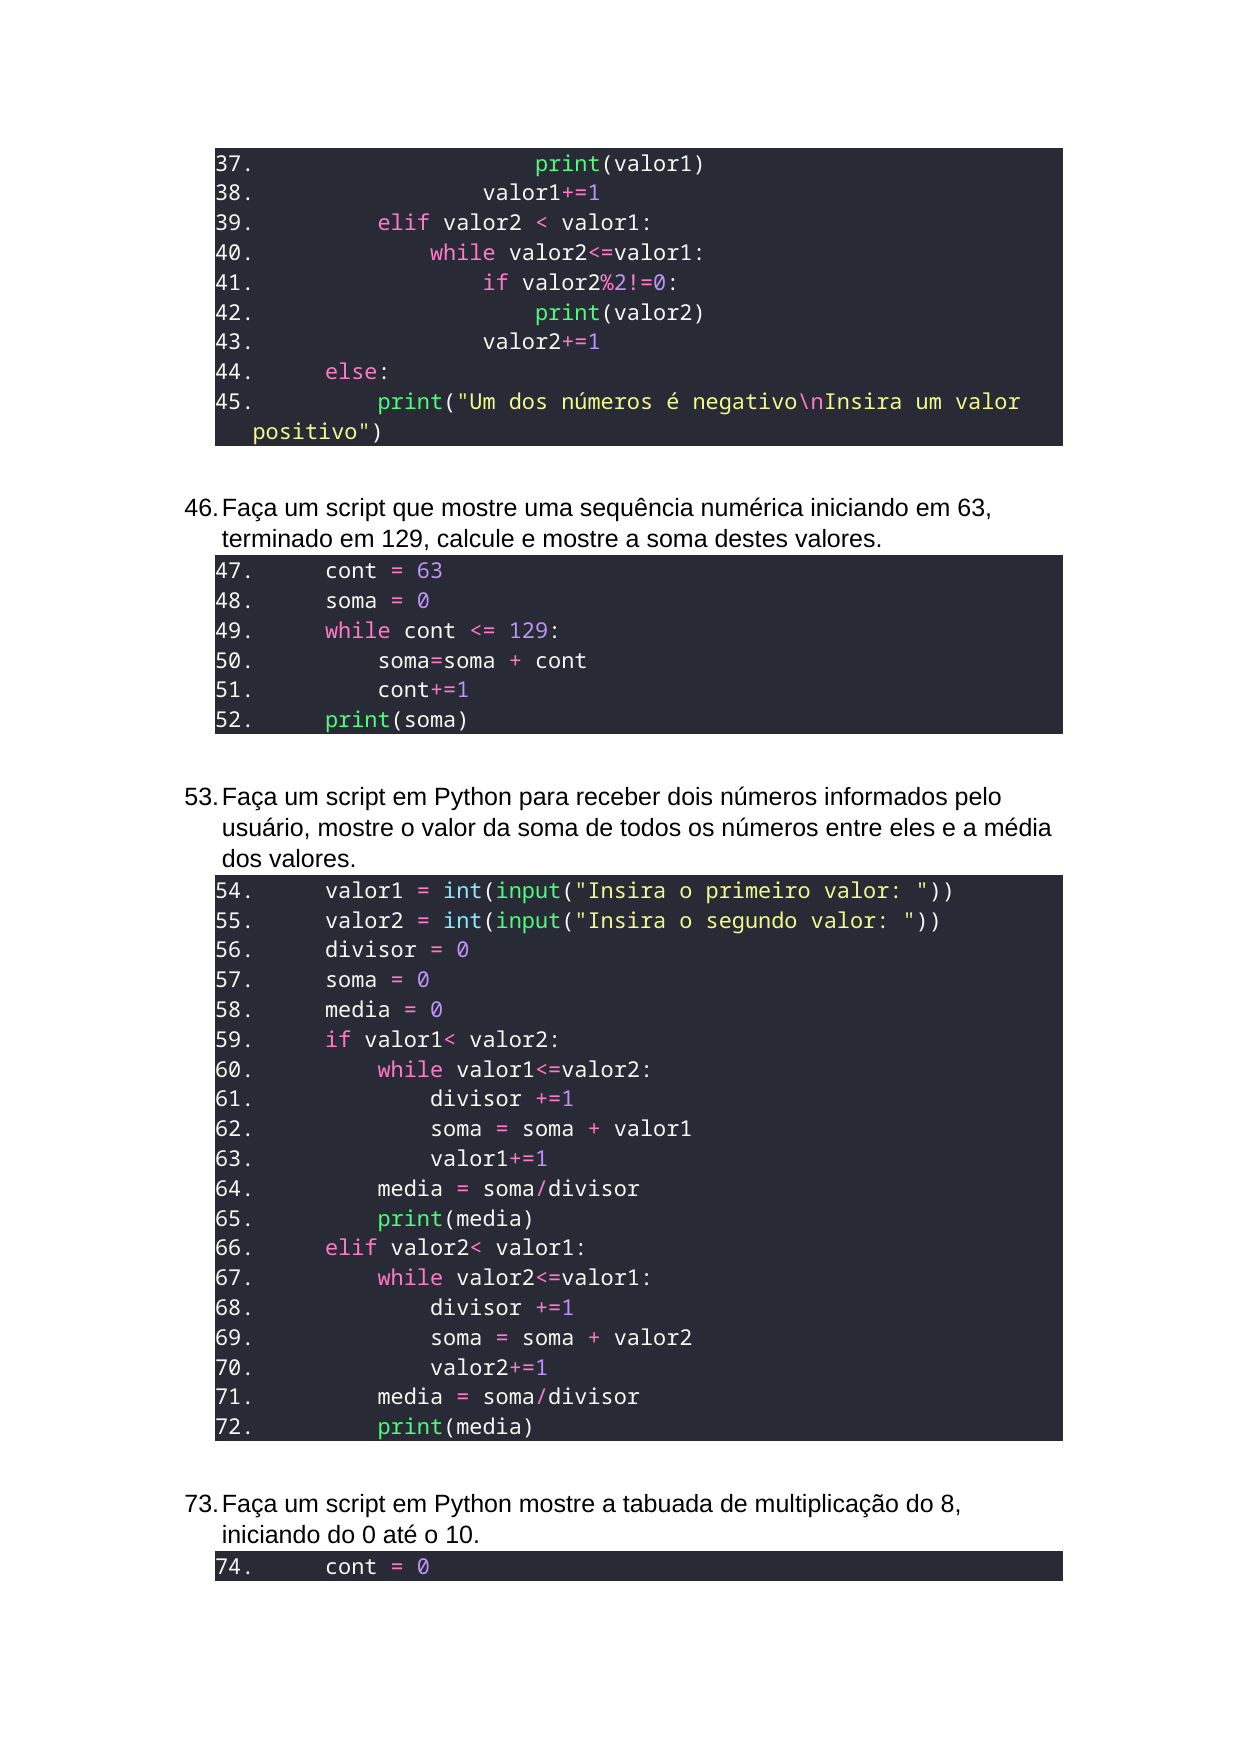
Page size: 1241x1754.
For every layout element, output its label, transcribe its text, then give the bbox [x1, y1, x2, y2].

list media = 0 [215, 994, 1063, 1024]
list media = soma/divisor [215, 1381, 1063, 1411]
list print(valor1) [215, 148, 1063, 177]
list if valor1< valor2: [215, 1024, 1063, 1054]
list divisor = 0 [215, 934, 1063, 964]
list soma = 0 [215, 585, 1063, 615]
list while valor2<=valor1: [215, 237, 1063, 267]
list while cont <= 129: [215, 615, 1063, 645]
list valor2+=1 [215, 1352, 1063, 1381]
list valor1 = int(input("Insira o primeiro valor: ")) [215, 875, 1063, 905]
list soma = 0 [215, 964, 1063, 994]
list print("Um dos números é negativo\nInsira um valor positivo") [215, 386, 1063, 446]
list while valor1<=valor2: [215, 1054, 1063, 1083]
list divisor +=1 [215, 1292, 1063, 1322]
list valor1+=1 [215, 1143, 1063, 1173]
list if valor2%2!=0: [215, 267, 1063, 297]
list media = soma/divisor [215, 1173, 1063, 1203]
list Faça um script em Python mostre a tabuada de multiplicação do 8, iniciando do 0 até o 10. [184, 1489, 1063, 1548]
list valor1+=1 [215, 177, 1063, 207]
list soma = soma + valor1 [215, 1113, 1063, 1143]
list valor2 = int(input("Insira o segundo valor: ")) [215, 905, 1063, 934]
list cont = 0 [215, 1551, 1063, 1581]
list elif valor2 < valor1: [215, 207, 1063, 237]
list cont+=1 [215, 674, 1063, 704]
list print(valor2) [215, 297, 1063, 326]
list while valor2<=valor1: [215, 1262, 1063, 1292]
list print(soma) [215, 704, 1063, 734]
list print(media) [215, 1411, 1063, 1441]
list soma=soma + cont [215, 645, 1063, 674]
list soma = soma + valor2 [215, 1322, 1063, 1352]
list else: [215, 356, 1063, 386]
list cont = 63 [215, 555, 1063, 585]
list Faça um script que mostre uma sequência numérica iniciando em 63, terminado em 129, calcule e mostre a soma destes valores. [184, 493, 1063, 553]
list divisor +=1 [215, 1083, 1063, 1113]
list elif valor2< valor1: [215, 1232, 1063, 1262]
list print(media) [215, 1203, 1063, 1232]
list Faça um script em Python para receber dois números informados pelo usuário, mostre o valor da soma de todos os números entre eles e a média dos valores. [184, 782, 1063, 873]
list valor2+=1 [215, 326, 1063, 356]
